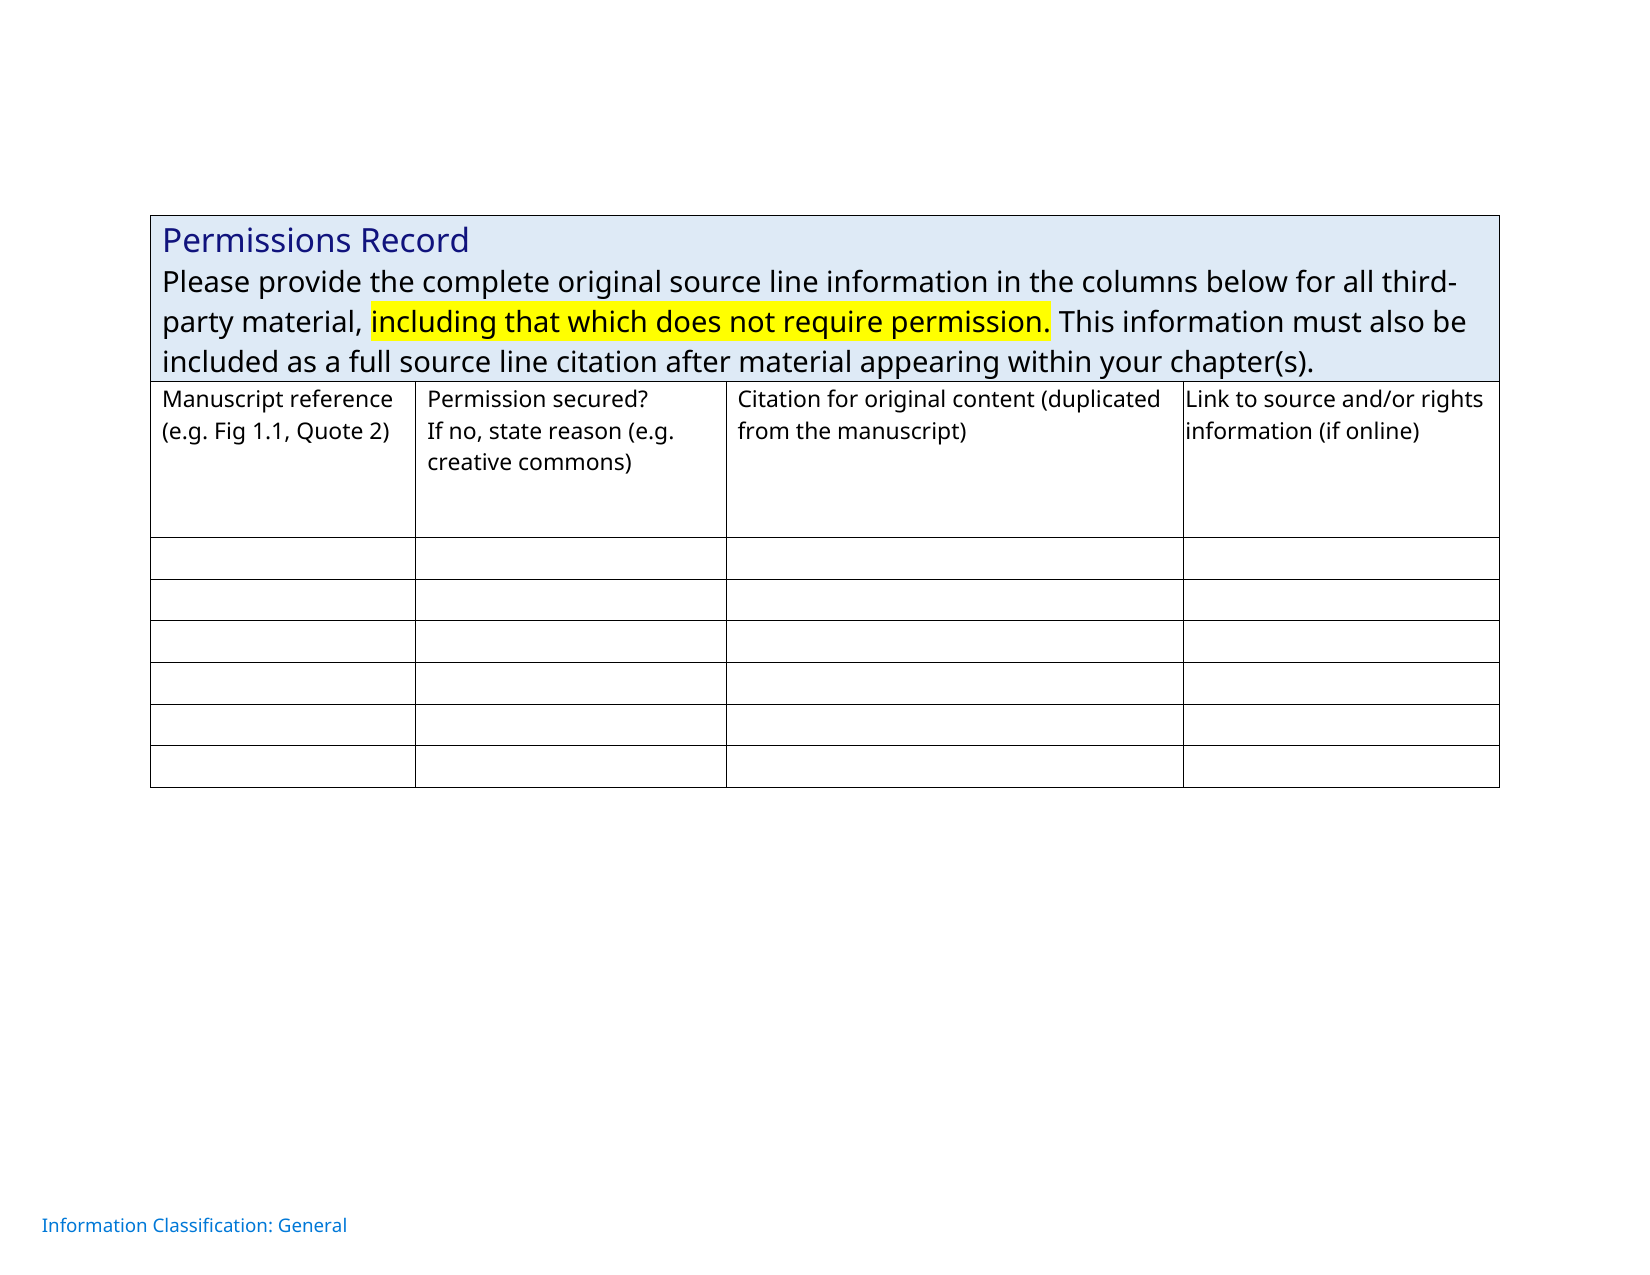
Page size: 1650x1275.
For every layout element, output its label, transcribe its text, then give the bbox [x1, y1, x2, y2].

table_cell [151, 580, 415, 620]
table_cell [416, 538, 726, 578]
table_cell [1184, 621, 1499, 662]
table_cell [416, 746, 726, 787]
table_cell Permission secured? If no, state reason (e.g. creative commons) [416, 382, 726, 537]
table_cell [727, 580, 1183, 620]
table_cell [416, 663, 726, 703]
table_cell Link to source and/or rights information (if online) [1184, 382, 1499, 537]
table_cell [727, 621, 1183, 662]
table_cell [727, 538, 1183, 578]
table_cell [151, 538, 415, 578]
table_cell [416, 705, 726, 745]
table_cell Manuscript reference (e.g. Fig 1.1, Quote 2) [151, 382, 415, 537]
table_cell [727, 663, 1183, 703]
table_cell [151, 663, 415, 703]
table_cell [1184, 538, 1499, 578]
table_cell Citation for original content (duplicated from the manuscript) [727, 382, 1183, 537]
table_cell [1184, 705, 1499, 745]
table_cell [1184, 663, 1499, 703]
table_cell [416, 580, 726, 620]
table_header Permissions Record Please provide the complete original source line information in the columns below for all third-party material, including that which does not require permission. This information must also be included as a full source line citation after material appearing within your chapter(s). [151, 216, 1499, 381]
table_cell [1184, 580, 1499, 620]
table_cell [727, 746, 1183, 787]
table_cell [1184, 746, 1499, 787]
table_cell [151, 746, 415, 787]
table_cell [151, 705, 415, 745]
table_cell [416, 621, 726, 662]
table_cell [727, 705, 1183, 745]
table_cell [151, 621, 415, 662]
